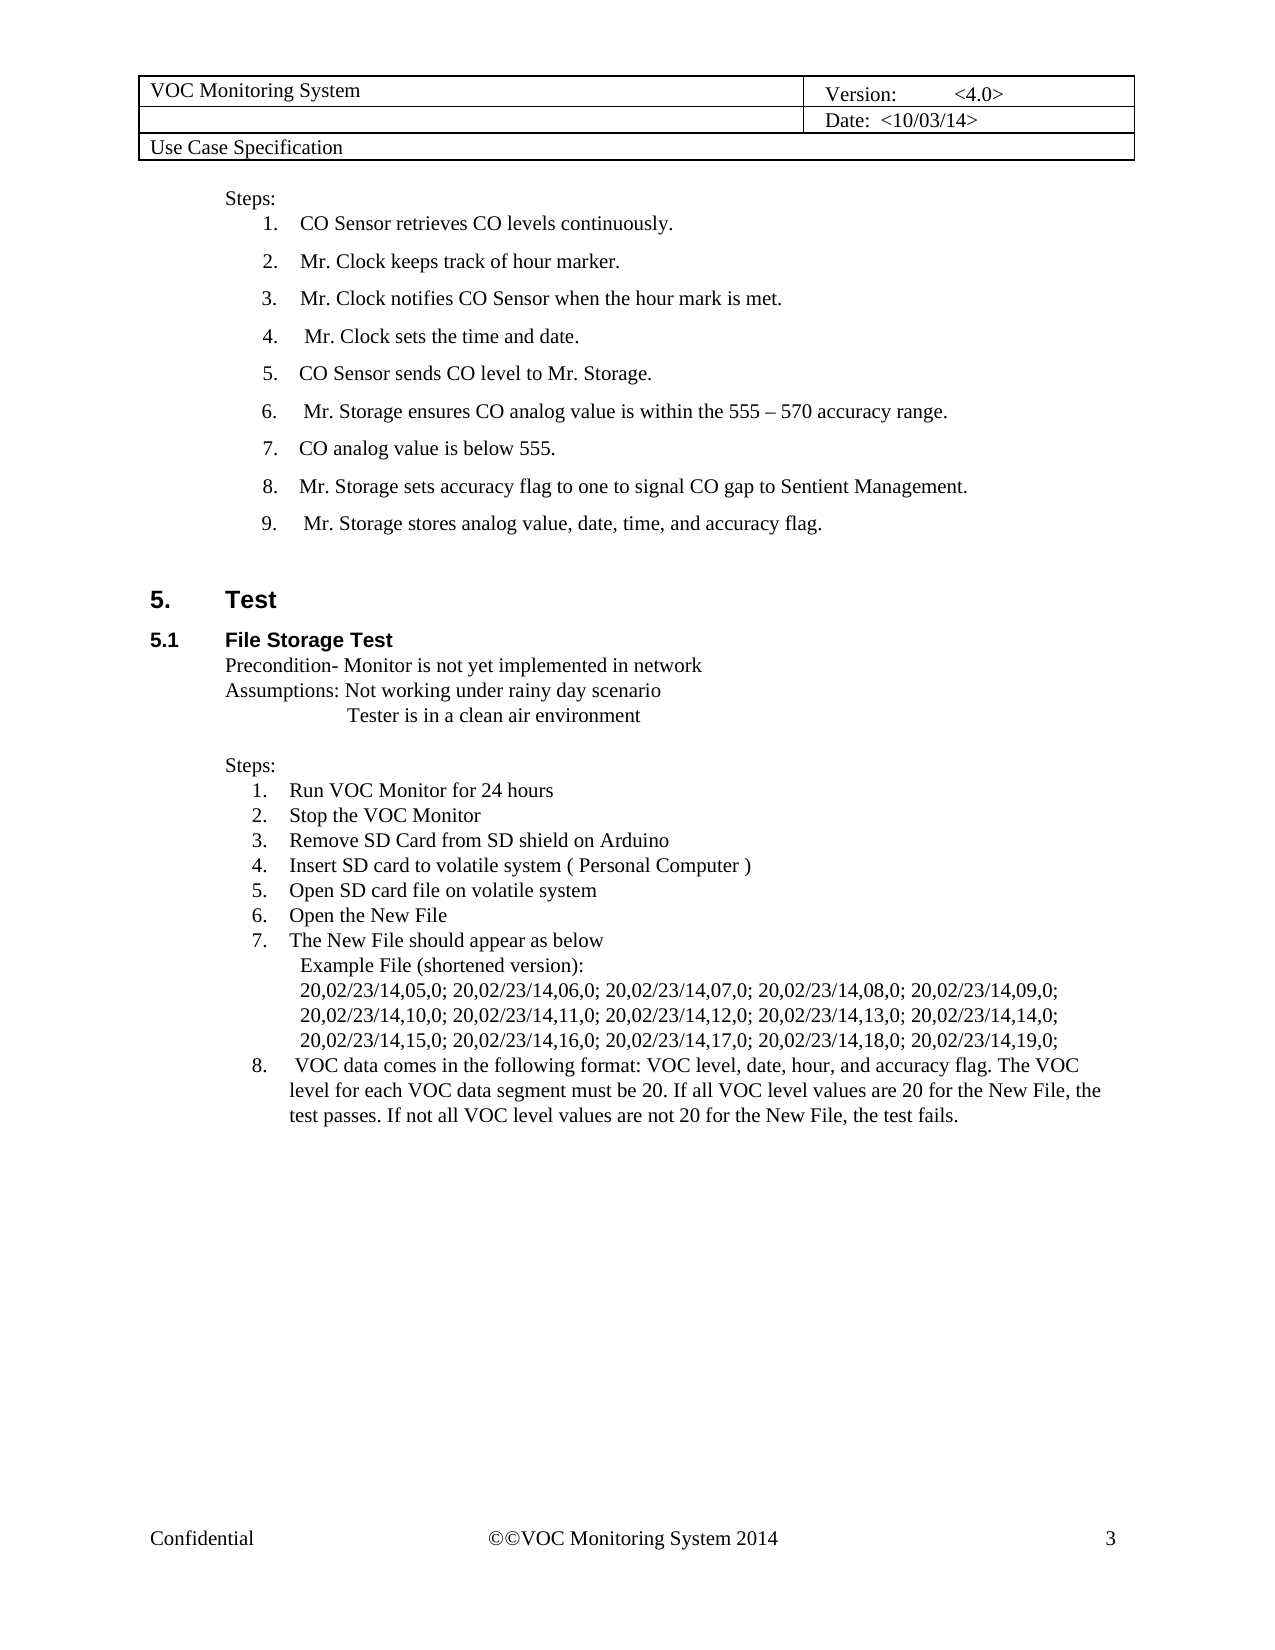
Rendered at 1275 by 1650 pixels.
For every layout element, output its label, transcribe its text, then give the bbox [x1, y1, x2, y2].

text Precondition- Monitor is not yet implemented in network [225, 652, 1125, 677]
list The New File should appear as below [252, 927, 1125, 952]
list Open the New File [252, 902, 1125, 927]
text 4. Mr. Clock sets the time and date. [262, 323, 1125, 348]
list Remove SD Card from SD shield on Arduino [252, 827, 1125, 852]
subtitle File Storage Test [150, 627, 1125, 652]
list Open SD card file on volatile system [252, 877, 1125, 902]
text 2. Mr. Clock keeps track of hour marker. [262, 248, 1125, 273]
list Insert SD card to volatile system ( Personal Computer ) [252, 852, 1125, 877]
list Example File (shortened version): [300, 952, 1125, 977]
text 5. CO Sensor sends CO level to Mr. Storage. [262, 360, 1125, 385]
text 3. Mr. Clock notifies CO Sensor when the hour mark is met. [225, 285, 1125, 310]
text Assumptions: Not working under rainy day scenario [225, 677, 1125, 702]
text 9. Mr. Storage stores analog value, date, time, and accuracy flag. [225, 510, 1125, 535]
subtitle Test [150, 585, 1125, 614]
list VOC data comes in the following format: VOC level, date, hour, and accuracy flag. The VOC level for each VOC data segment must be 20. If all VOC level values are 20 for the New File, the test passes. If not all VOC level values are not 20 for the New File, the test fails. [252, 1052, 1125, 1127]
list Stop the VOC Monitor [252, 802, 1125, 827]
text Steps: [150, 752, 1125, 777]
text 8. Mr. Storage sets accuracy flag to one to signal CO gap to Sentient Management. [262, 473, 1125, 498]
text Tester is in a clean air environment [225, 702, 1125, 727]
text Steps: [225, 185, 1125, 210]
list Run VOC Monitor for 24 hours [252, 777, 1125, 802]
text 7. CO analog value is below 555. [262, 435, 1125, 460]
text 1. CO Sensor retrieves CO levels continuously. [225, 210, 1125, 235]
list 20,02/23/14,05,0; 20,02/23/14,06,0; 20,02/23/14,07,0; 20,02/23/14,08,0; 20,02/23/14,09,0; 20,02/23/14,10,0; 20,02/23/14,11,0; 20,02/23/14,12,0; 20,02/23/14,13,0; 20,02/23/14,14,0; 20,02/23/14,15,0; 20,02/23/14,16,0; 20,02/23/14,17,0; 20,02/23/14,18,0; 20,02/23/14,19,0; [300, 977, 1125, 1052]
text 6. Mr. Storage ensures CO analog value is within the 555 – 570 accuracy range. [225, 398, 1125, 423]
